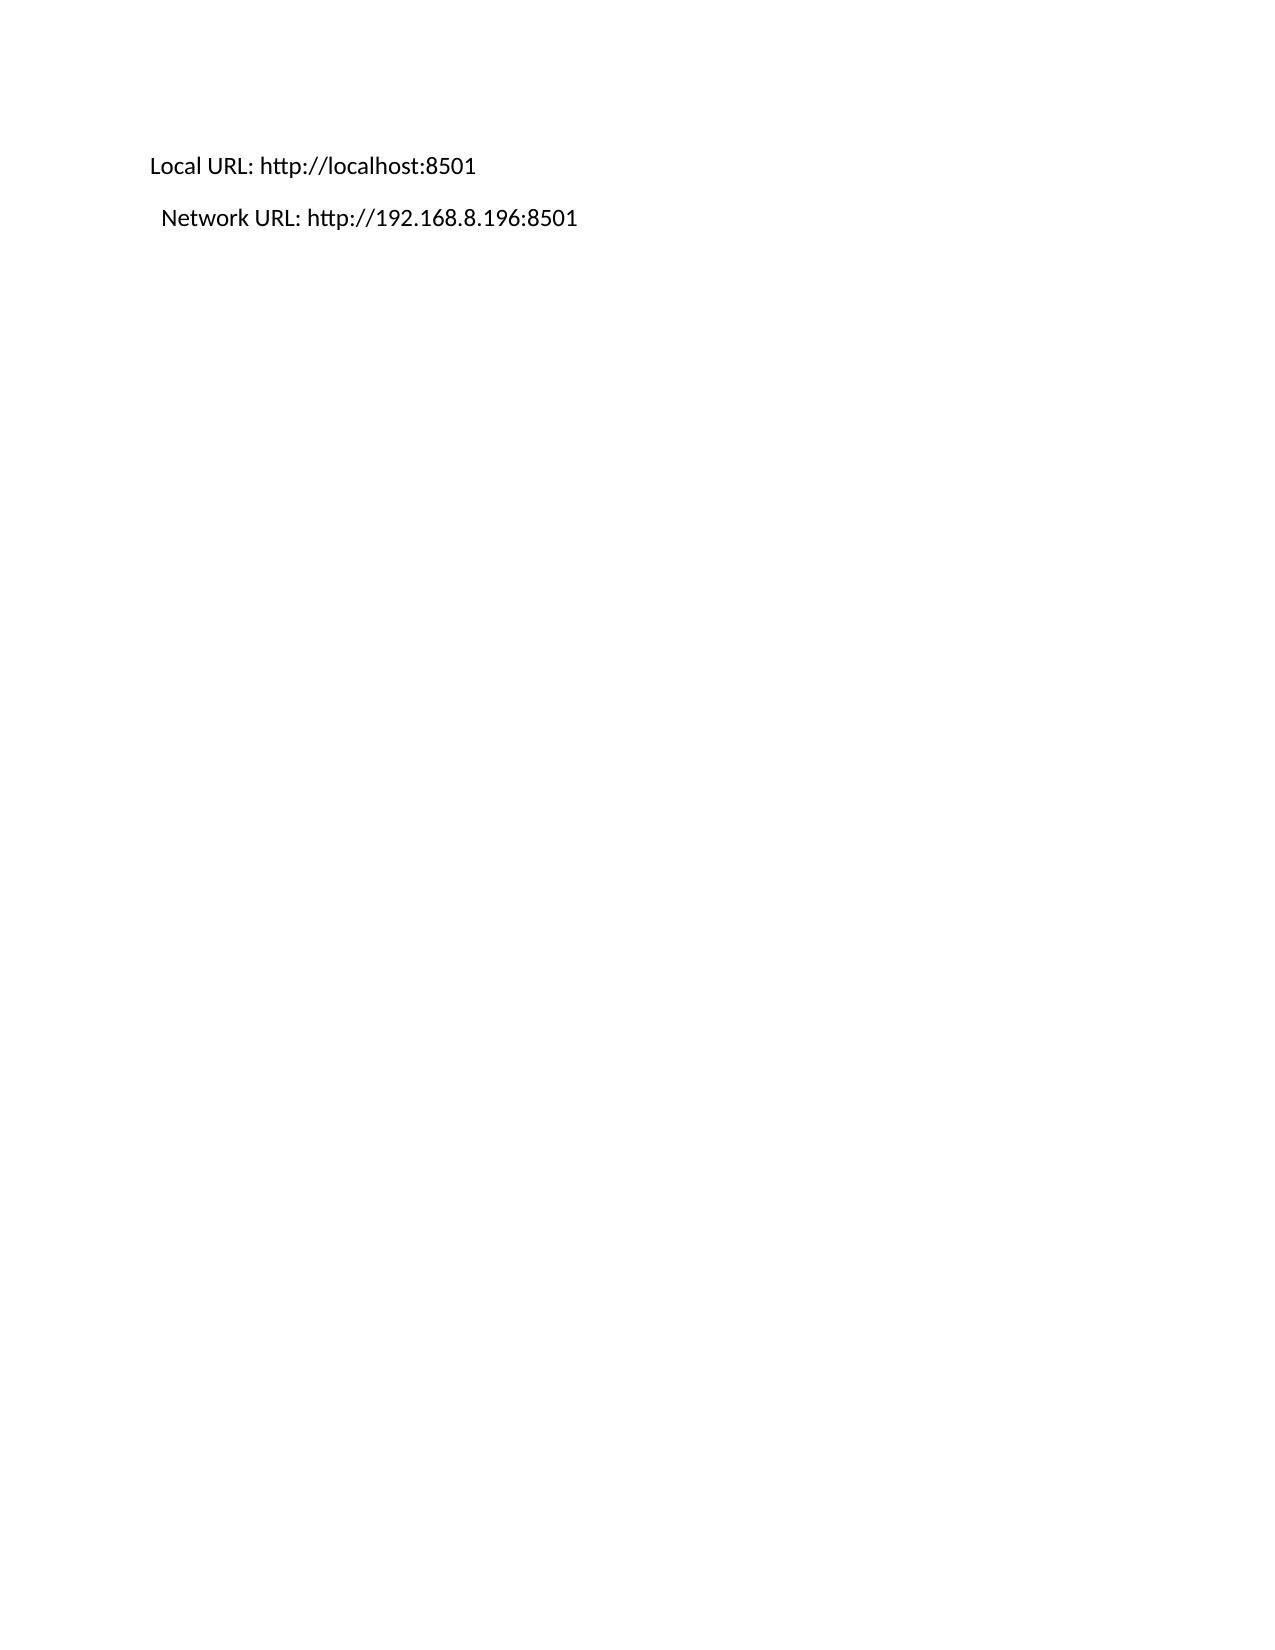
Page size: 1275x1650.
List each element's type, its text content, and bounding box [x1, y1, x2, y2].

text Local URL: http://localhost:8501 [150, 150, 1125, 181]
text Network URL: http://192.168.8.196:8501 [150, 202, 1125, 232]
